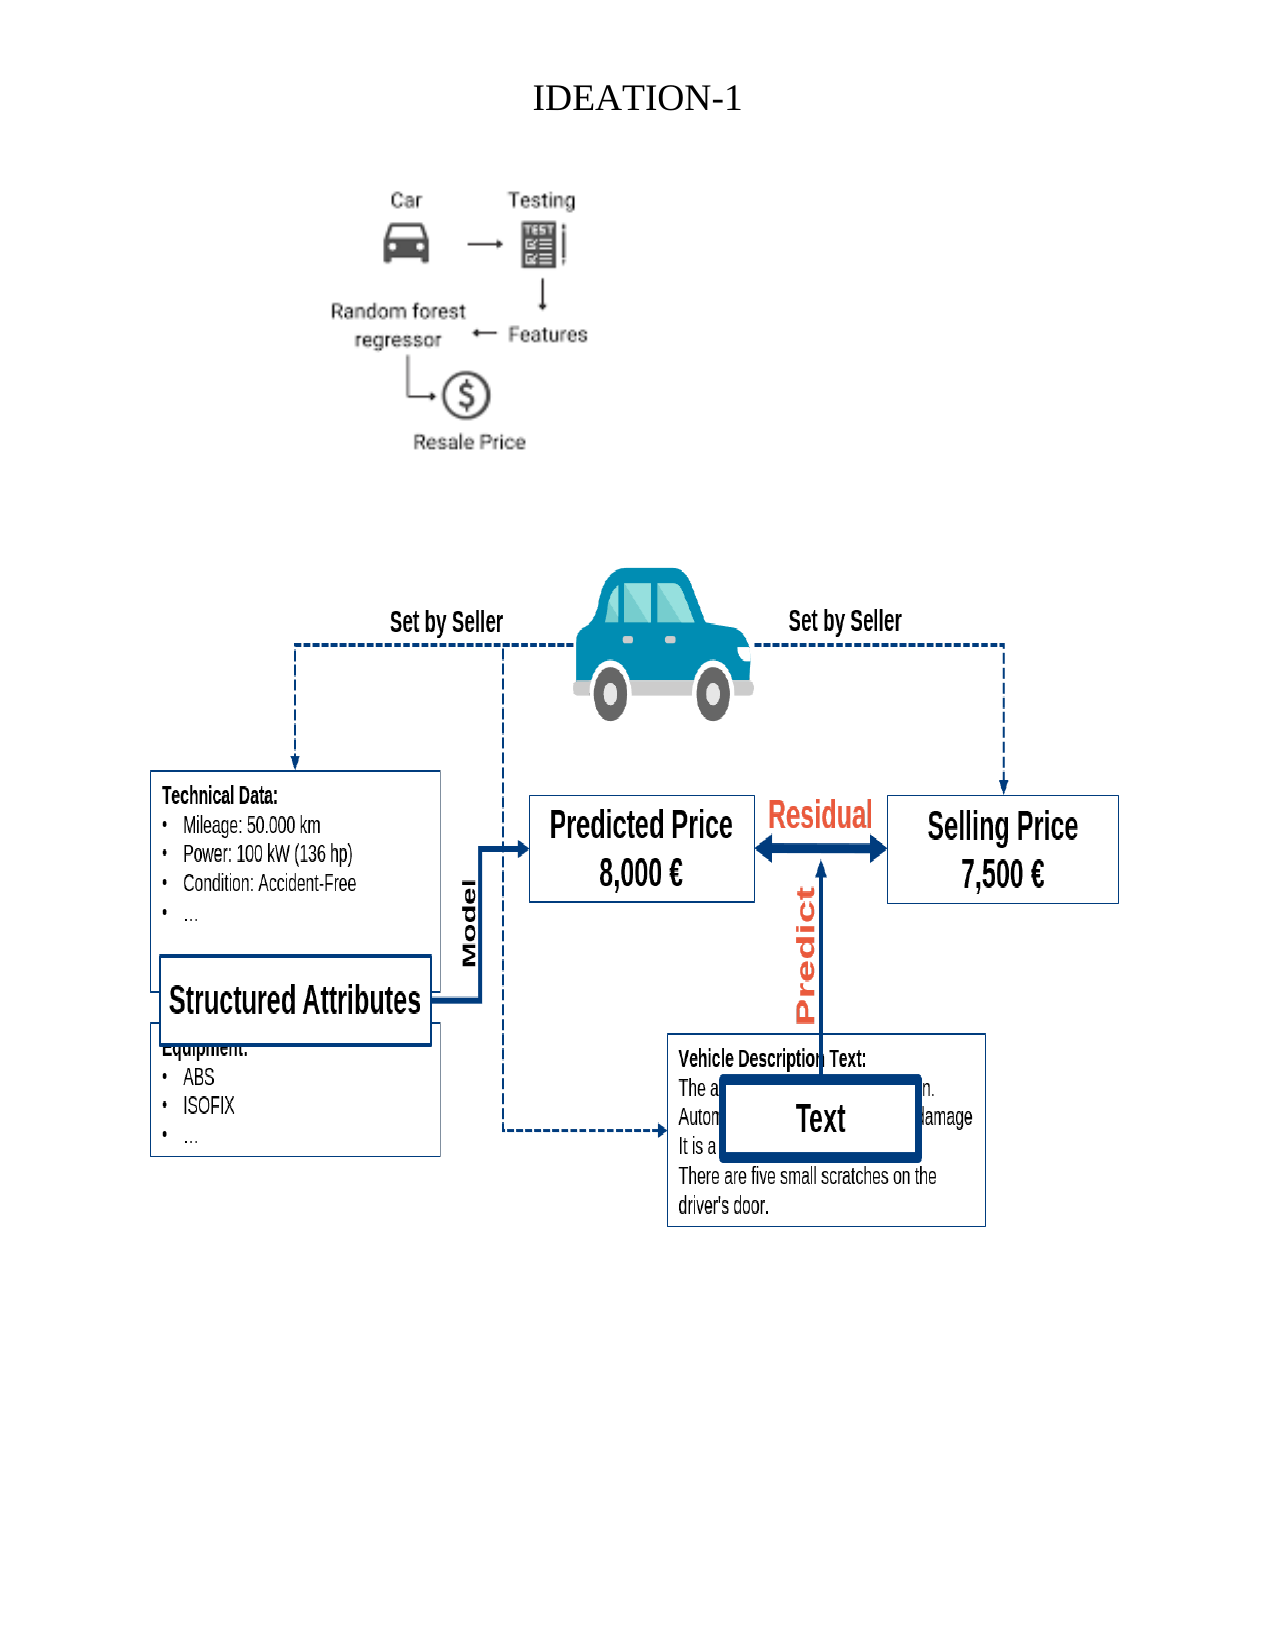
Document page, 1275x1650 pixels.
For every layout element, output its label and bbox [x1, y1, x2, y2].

picture [150, 498, 1124, 1234]
picture [150, 150, 766, 495]
